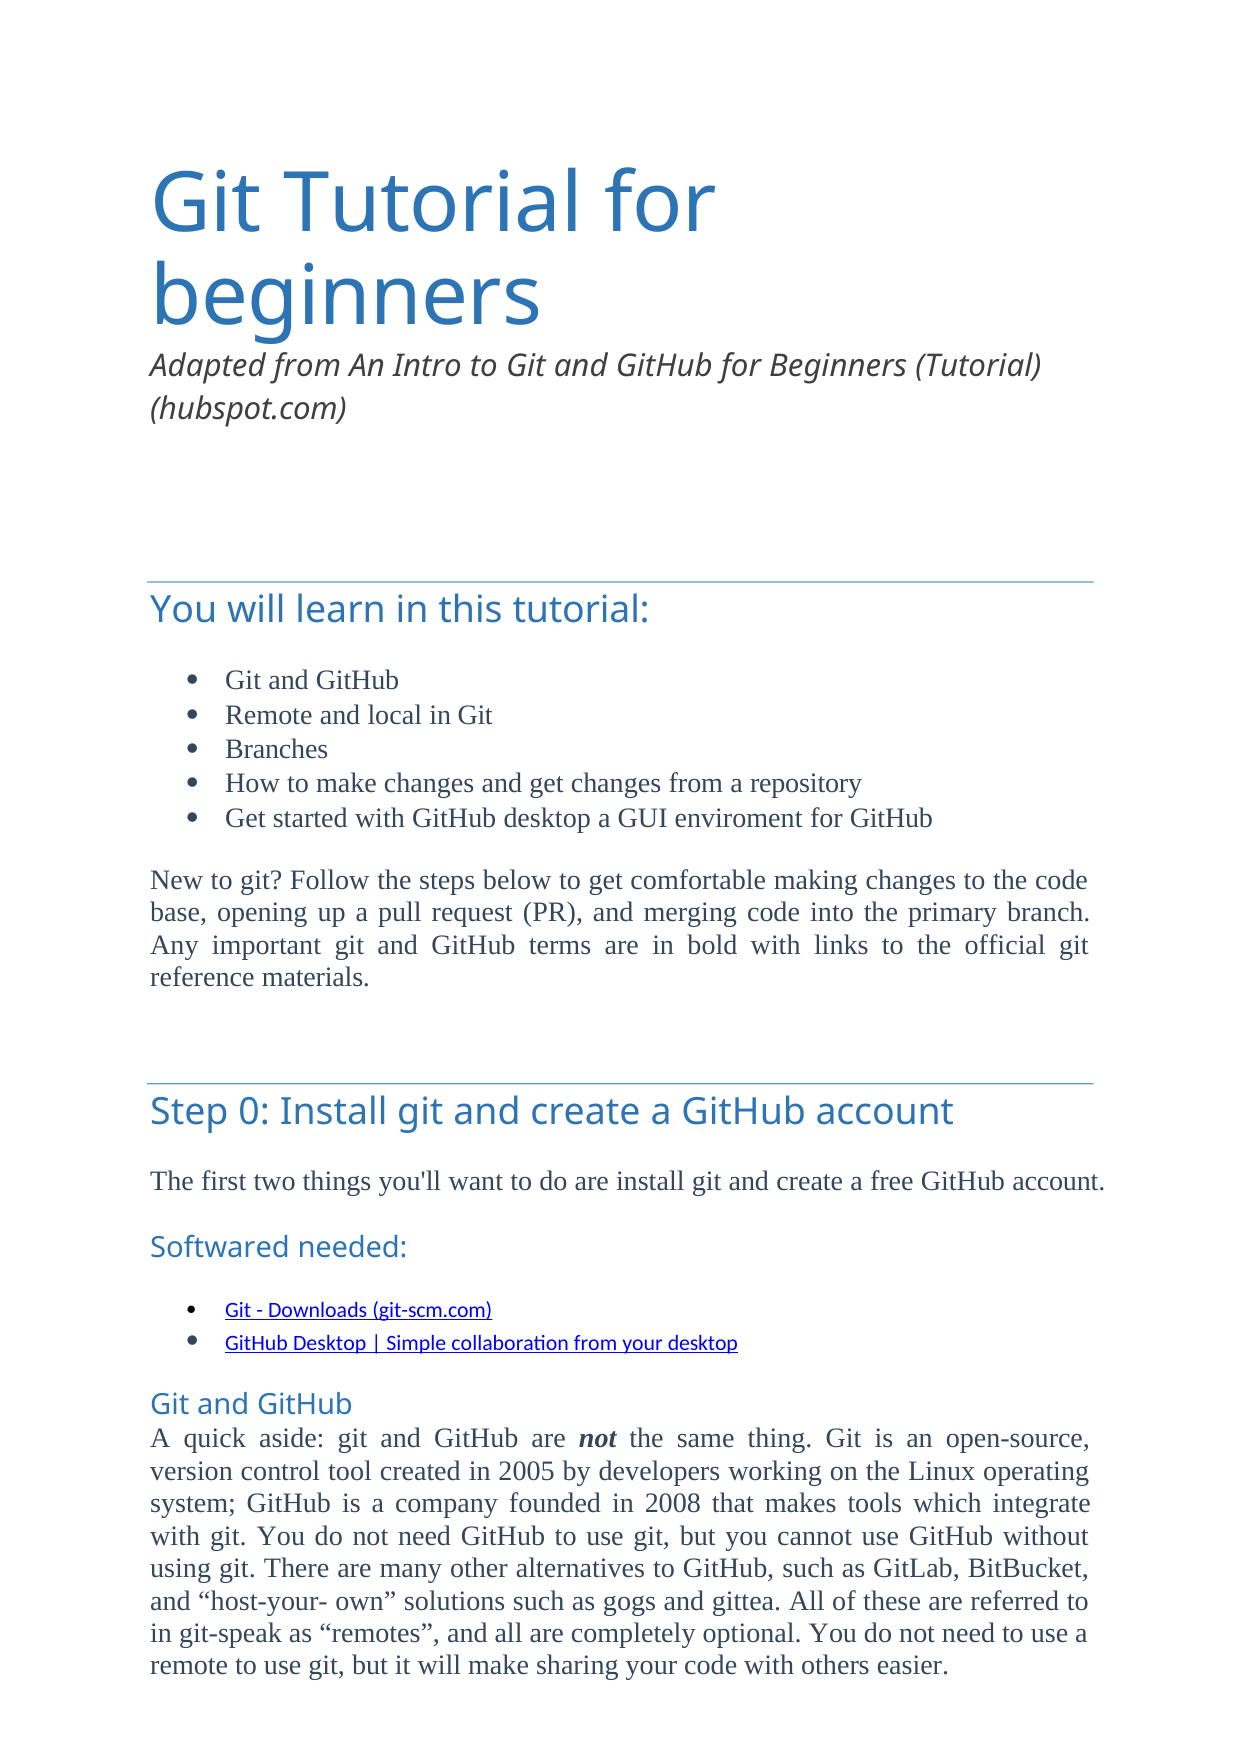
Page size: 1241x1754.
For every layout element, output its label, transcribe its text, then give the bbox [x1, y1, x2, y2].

subtitle Step 0: Install git and create a GitHub account [150, 1035, 1107, 1135]
list Branches [187, 731, 1107, 765]
list Get started with GitHub desktop a GUI enviroment for GitHub [187, 800, 1107, 834]
subtitle You will learn in this tutorial: [150, 534, 1107, 634]
subtitle Git and GitHub [150, 1386, 1107, 1422]
text New to git? Follow the steps below to get comfortable making changes to the code base, opening up a pull request (PR), and merging code into the primary branch. Any important git and GitHub terms are in bold with links to the official git reference materials. [150, 863, 1090, 993]
list GitHub Desktop | Simple collaboration from your desktop [187, 1323, 1107, 1357]
subtitle Softwared needed: [150, 1226, 1107, 1266]
list How to make changes and get changes from a repository [187, 765, 1107, 800]
list Git - Downloads (git-scm.com) [187, 1295, 1107, 1323]
list Git and GitHub [187, 662, 1107, 697]
list Remote and local in Git [187, 697, 1107, 731]
text A quick aside: git and GitHub are not the same thing. Git is an open-source, version control tool created in 2005 by developers working on the Linux operating system; GitHub is a company founded in 2008 that makes tools which integrate with git. You do not need GitHub to use git, but you cannot use GitHub without using git. There are many other alternatives to GitHub, such as GitLab, BitBucket, and “host-your- own” solutions such as gogs and gittea. All of these are referred to in git-speak as “remotes”, and all are completely optional. You do not need to use a remote to use git, but it will make sharing your code with others easier. [150, 1422, 1091, 1681]
text Adapted from An Intro to Git and GitHub for Beginners (Tutorial) (hubspot.com) [150, 343, 1107, 428]
text The first two things you'll want to do are install git and create a free GitHub account. [150, 1164, 1107, 1196]
title Git Tutorial for beginners [150, 156, 1107, 343]
